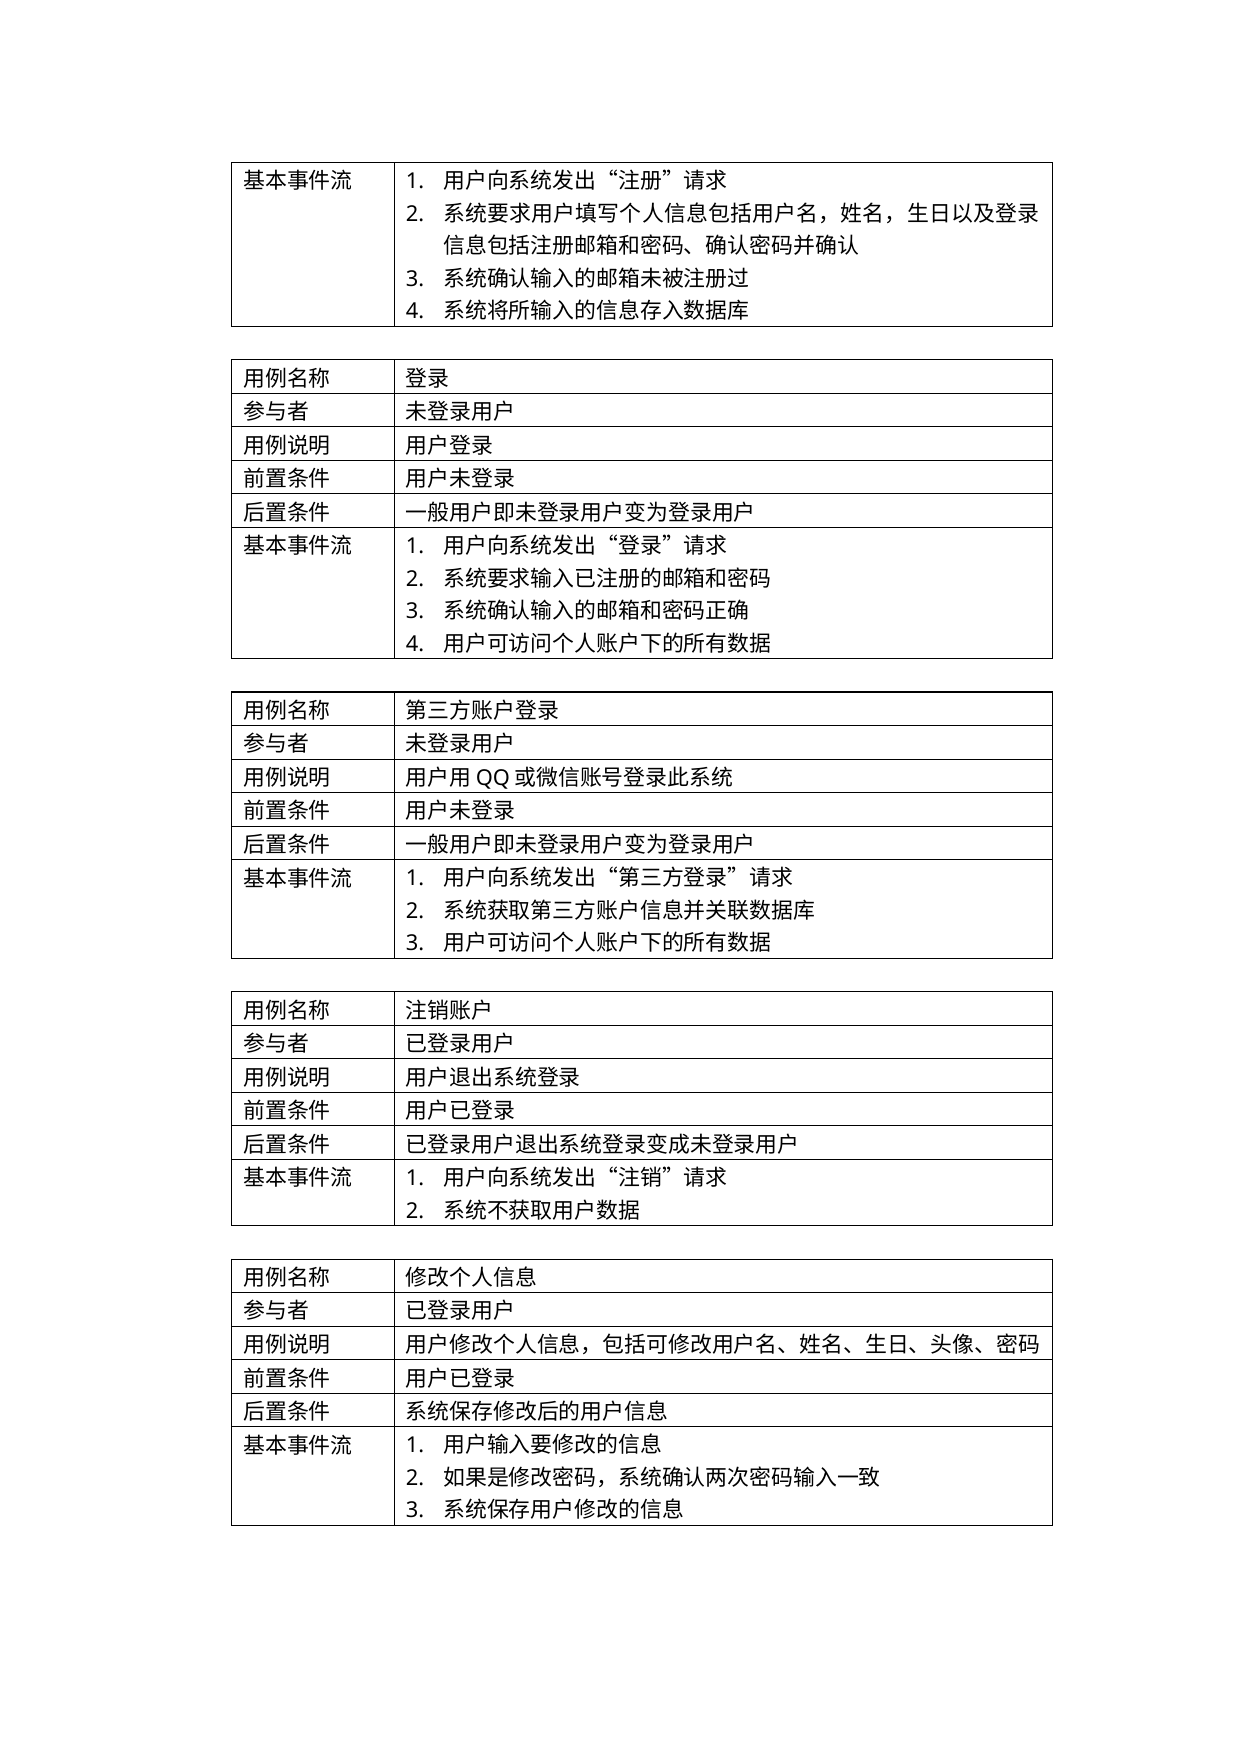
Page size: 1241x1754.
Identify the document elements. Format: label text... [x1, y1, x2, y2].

table_cell 用户退出系统登录 [395, 1059, 1052, 1092]
table_cell 用例说明 [232, 1327, 394, 1359]
table_cell 系统保存修改后的用户信息 [395, 1394, 1052, 1426]
table_cell 用户向系统发出“注册”请求 系统要求用户填写个人信息包括用户名，姓名，生日以及登录信息包括注册邮箱和密码、确认密码并确认 系统确认输入的邮箱未被注册过 系统将所输入的信息存入数据库 [395, 163, 1052, 326]
table_cell 用户已登录 [395, 1093, 1052, 1125]
table_cell 已登录用户 [395, 1293, 1052, 1326]
table_header 注销账户 [395, 992, 1052, 1025]
table_cell 用户未登录 [395, 461, 1052, 493]
table_cell 用例说明 [232, 760, 394, 792]
table_cell 参与者 [232, 394, 394, 426]
table_cell 已登录用户退出系统登录变成未登录用户 [395, 1126, 1052, 1159]
table_cell 用户向系统发出“第三方登录”请求 系统获取第三方账户信息并关联数据库 用户可访问个人账户下的所有数据 [395, 860, 1052, 958]
table_cell 用户向系统发出“登录”请求 系统要求输入已注册的邮箱和密码 系统确认输入的邮箱和密码正确 用户可访问个人账户下的所有数据 [395, 528, 1052, 658]
table_header 用例名称 [232, 693, 394, 725]
table_cell 未登录用户 [395, 726, 1052, 758]
table_cell 基本事件流 [232, 163, 394, 326]
table_cell 一般用户即未登录用户变为登录用户 [395, 827, 1052, 859]
table_cell 后置条件 [232, 827, 394, 859]
table_cell 基本事件流 [232, 528, 394, 658]
table_cell 一般用户即未登录用户变为登录用户 [395, 494, 1052, 527]
table_cell 基本事件流 [232, 1160, 394, 1225]
table_cell 参与者 [232, 1293, 394, 1326]
table_cell 参与者 [232, 1026, 394, 1058]
table_cell 前置条件 [232, 1360, 394, 1393]
table_cell 参与者 [232, 726, 394, 758]
table_cell 用户修改个人信息，包括可修改用户名、姓名、生日、头像、密码 [395, 1327, 1052, 1359]
table_cell 已登录用户 [395, 1026, 1052, 1058]
table_cell 前置条件 [232, 461, 394, 493]
table_cell 基本事件流 [232, 1427, 394, 1525]
table_cell 后置条件 [232, 1394, 394, 1426]
table_header 用例名称 [232, 992, 394, 1025]
table_header 修改个人信息 [395, 1260, 1052, 1292]
table_cell 用户登录 [395, 427, 1052, 460]
table_cell 后置条件 [232, 494, 394, 527]
table_cell 用户未登录 [395, 793, 1052, 826]
table_header 用例名称 [232, 1260, 394, 1292]
table_cell 未登录用户 [395, 394, 1052, 426]
table_cell 用例说明 [232, 1059, 394, 1092]
table_cell 前置条件 [232, 793, 394, 826]
table_cell 前置条件 [232, 1093, 394, 1125]
table_cell 用户输入要修改的信息 如果是修改密码，系统确认两次密码输入一致 系统保存用户修改的信息 [395, 1427, 1052, 1525]
table_cell 用例说明 [232, 427, 394, 460]
table_header 登录 [395, 360, 1052, 393]
table_cell 基本事件流 [232, 860, 394, 958]
table_header 用例名称 [232, 360, 394, 393]
table_cell 用户向系统发出“注销”请求 系统不获取用户数据 [395, 1160, 1052, 1225]
table_cell 后置条件 [232, 1126, 394, 1159]
table_cell 用户用QQ或微信账号登录此系统 [395, 760, 1052, 792]
table_cell 用户已登录 [395, 1360, 1052, 1393]
table_header 第三方账户登录 [395, 693, 1052, 725]
